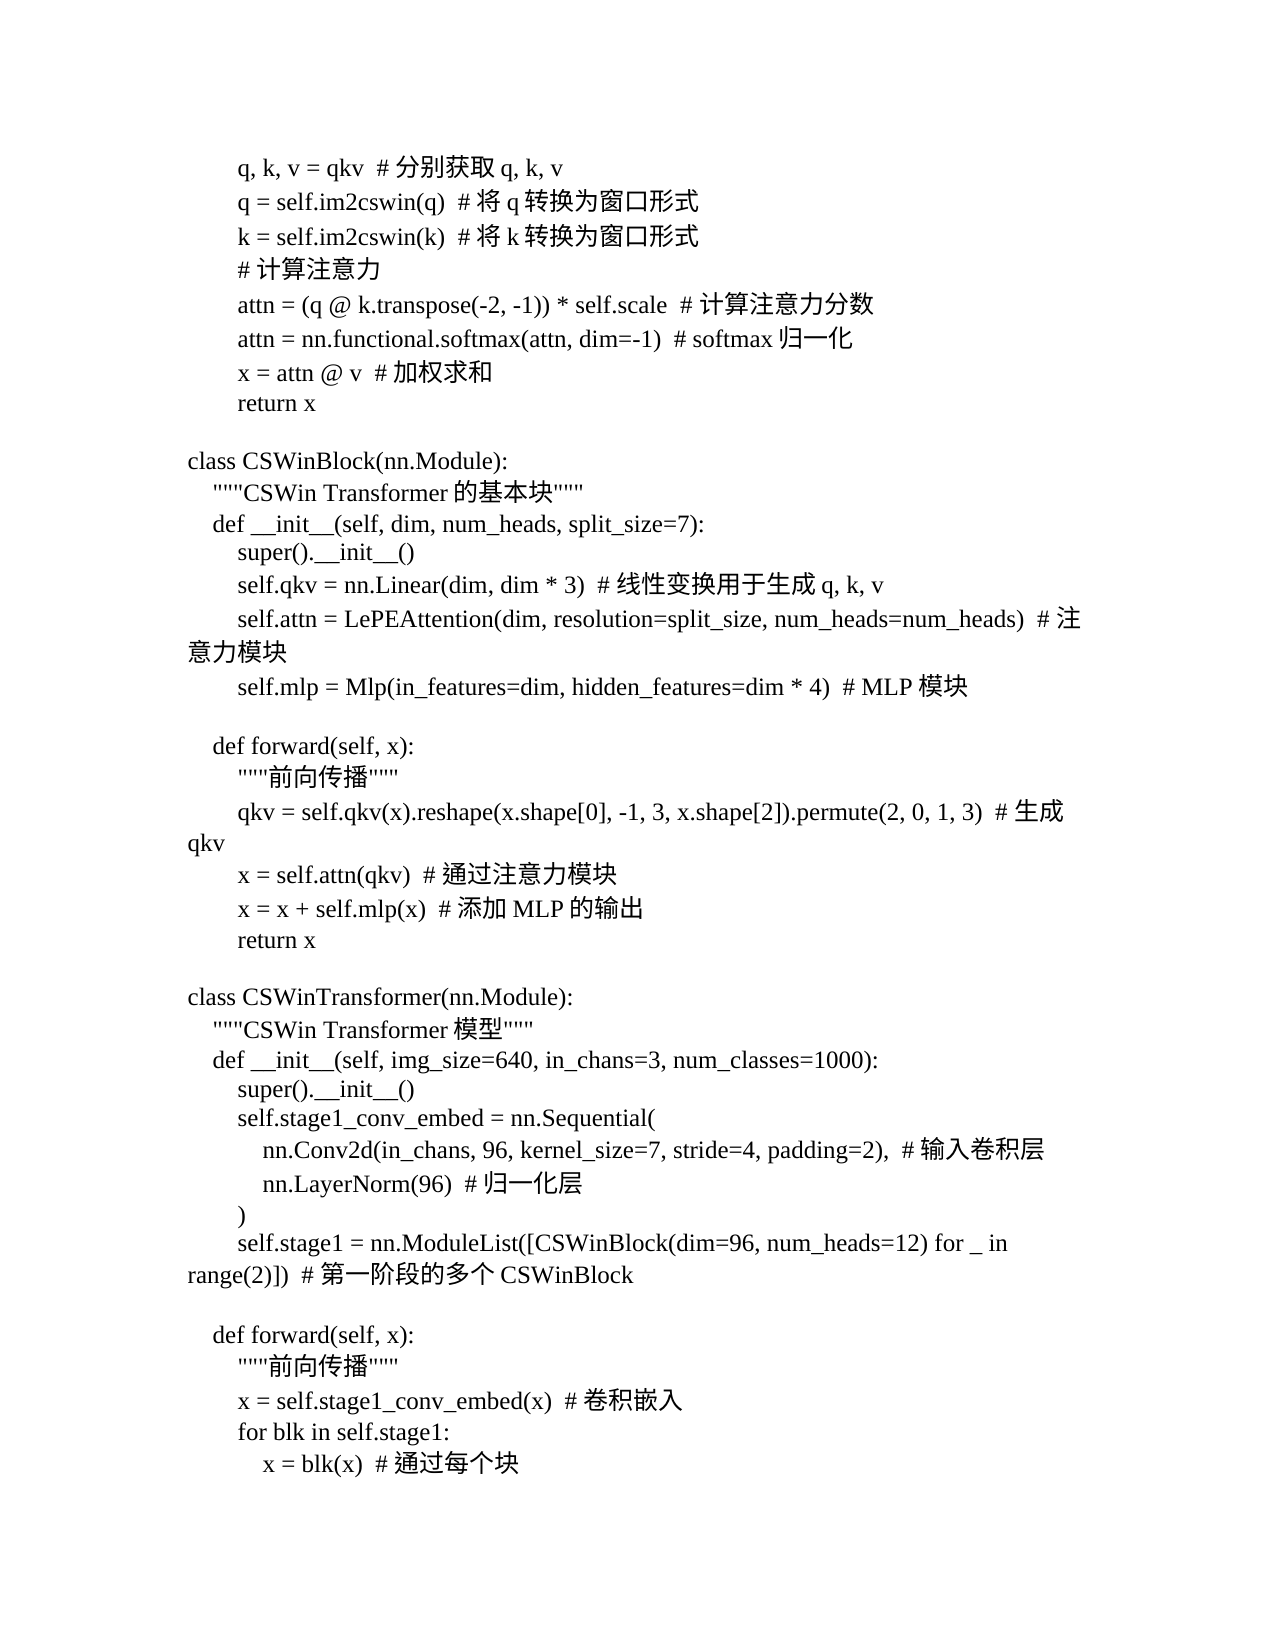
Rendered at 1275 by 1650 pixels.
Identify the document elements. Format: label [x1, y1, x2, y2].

text [187, 150, 1087, 1480]
